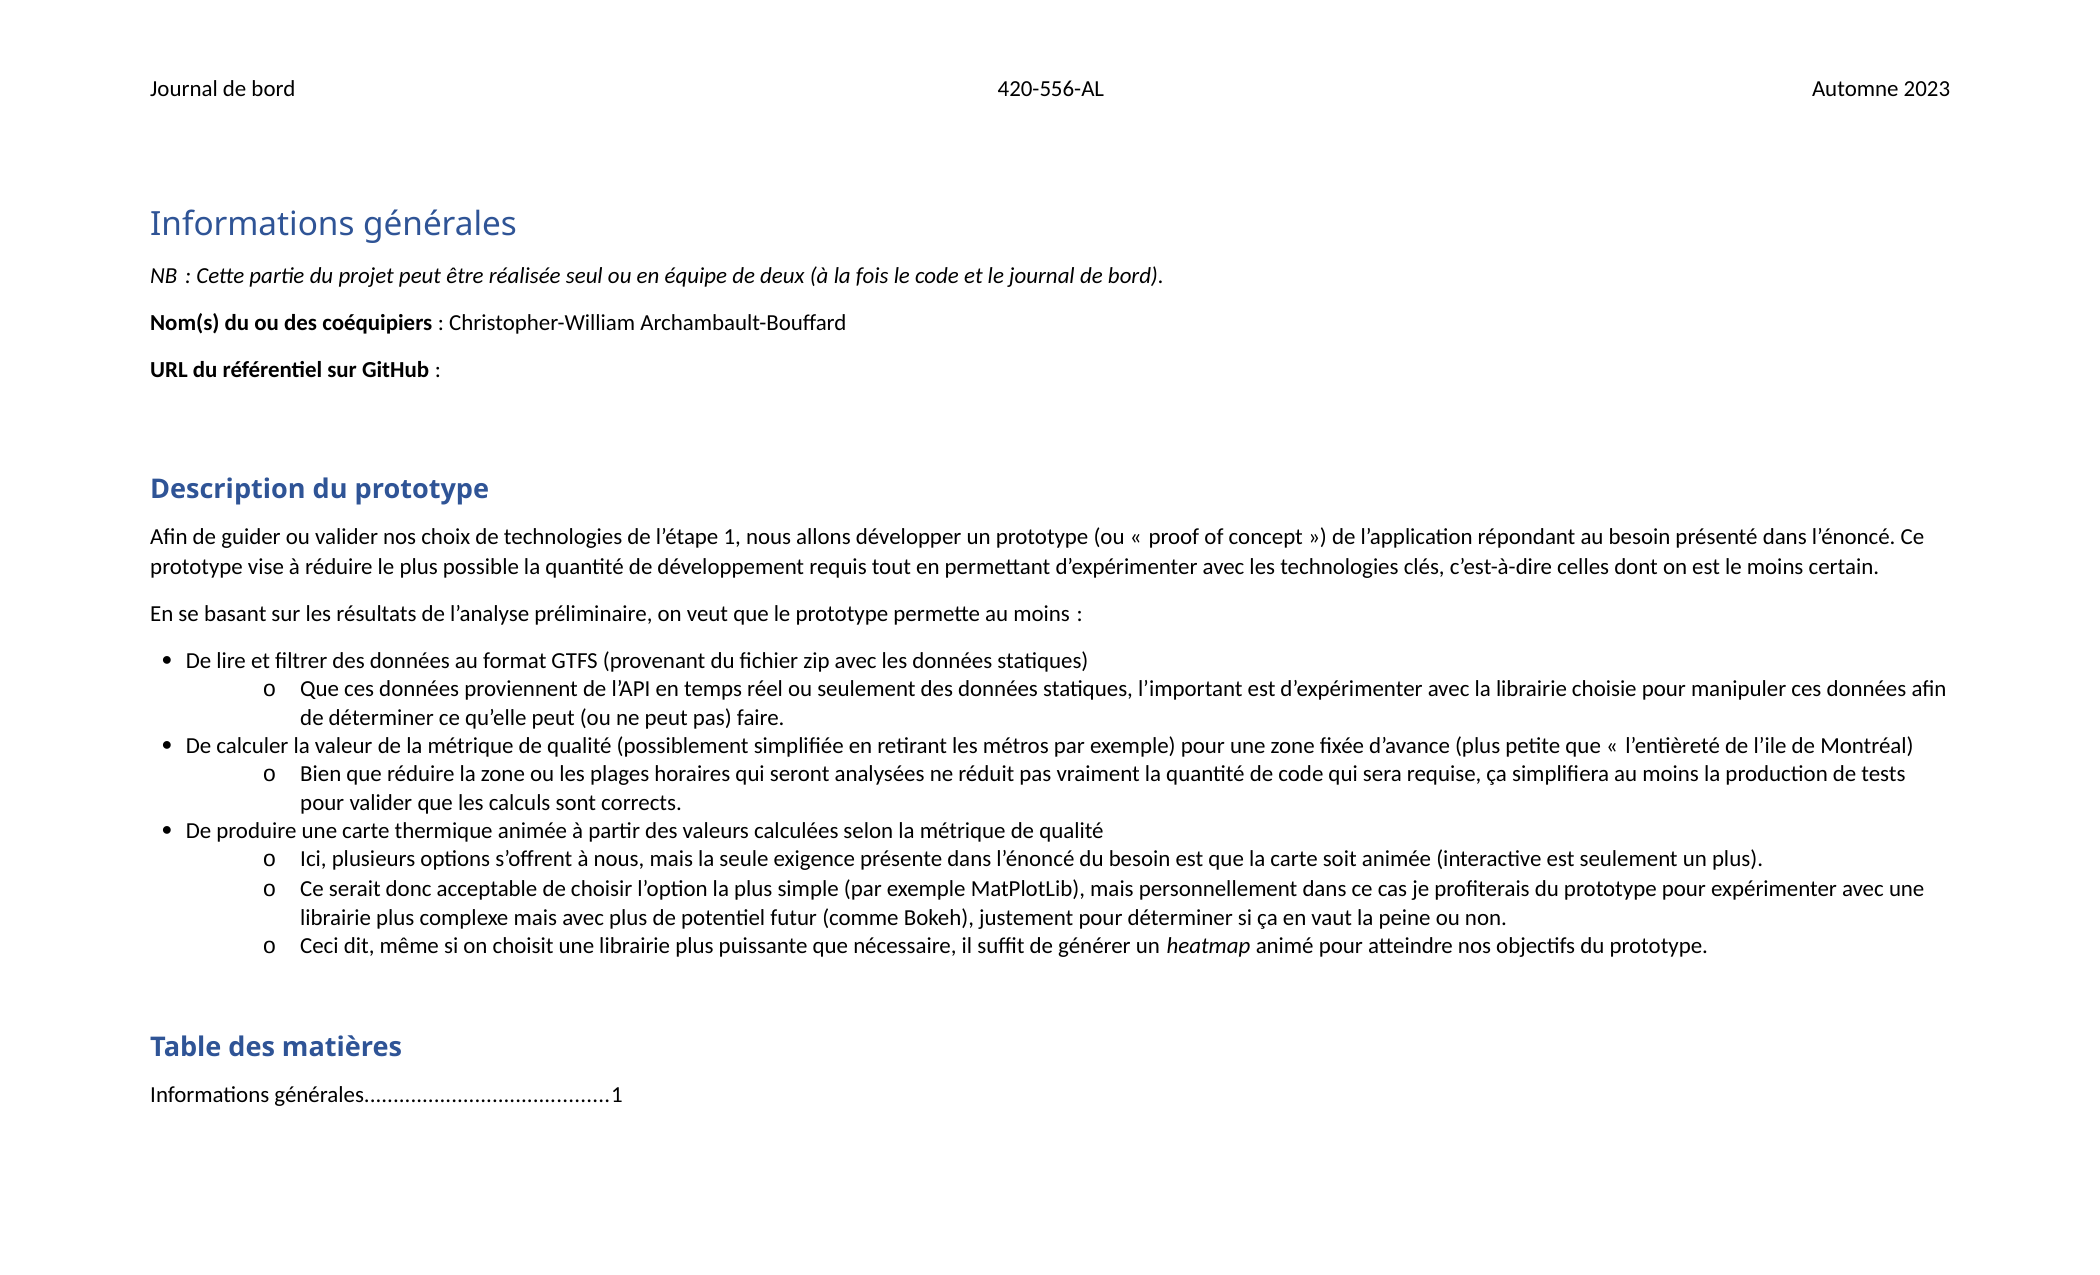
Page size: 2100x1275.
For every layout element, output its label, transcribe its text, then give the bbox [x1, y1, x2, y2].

subtitle Table des matières [150, 1028, 1950, 1064]
subtitle Description du prototype [150, 470, 1950, 507]
text Afin de guider ou valider nos choix de technologies de l’étape 1, nous allons développer un prototype (ou « proof of concept ») de l’application répondant au besoin présenté dans l’énoncé. Ce prototype vise à réduire le plus possible la quantité de développement requis tout en permettant d’expérimenter avec les technologies clés, c’est-à-dire celles dont on est le moins certain. [150, 522, 1950, 580]
list De lire et filtrer des données au format GTFS (provenant du fichier zip avec les données statiques) [163, 646, 1950, 674]
list Ce serait donc acceptable de choisir l’option la plus simple (par exemple MatPlotLib), mais personnellement dans ce cas je profiterais du prototype pour expérimenter avec une librairie plus complexe mais avec plus de potentiel futur (comme Bokeh), justement pour déterminer si ça en vaut la peine ou non. [262, 874, 1950, 931]
text URL du référentiel sur GitHub : [150, 355, 1950, 383]
list Que ces données proviennent de l’API en temps réel ou seulement des données statiques, l’important est d’expérimenter avec la librairie choisie pour manipuler ces données afin de déterminer ce qu’elle peut (ou ne peut pas) faire. [262, 674, 1950, 731]
list De produire une carte thermique animée à partir des valeurs calculées selon la métrique de qualité [163, 816, 1950, 844]
text Nom(s) du ou des coéquipiers : Christopher-William Archambault-Bouffard [150, 308, 1950, 336]
text NB : Cette partie du projet peut être réalisée seul ou en équipe de deux (à la fois le code et le journal de bord). [150, 261, 1950, 289]
text Informations générales 1 [150, 1080, 1950, 1108]
list Ici, plusieurs options s’offrent à nous, mais la seule exigence présente dans l’énoncé du besoin est que la carte soit animée (interactive est seulement un plus). [262, 844, 1950, 874]
list De calculer la valeur de la métrique de qualité (possiblement simplifiée en retirant les métros par exemple) pour une zone fixée d’avance (plus petite que « l’entièreté de l’ile de Montréal) [163, 731, 1950, 759]
subtitle Informations générales [150, 200, 1950, 245]
text En se basant sur les résultats de l’analyse préliminaire, on veut que le prototype permette au moins : [150, 599, 1950, 627]
list Bien que réduire la zone ou les plages horaires qui seront analysées ne réduit pas vraiment la quantité de code qui sera requise, ça simplifiera au moins la production de tests pour valider que les calculs sont corrects. [262, 759, 1950, 816]
list Ceci dit, même si on choisit une librairie plus puissante que nécessaire, il suffit de générer un heatmap animé pour atteindre nos objectifs du prototype. [262, 931, 1950, 960]
